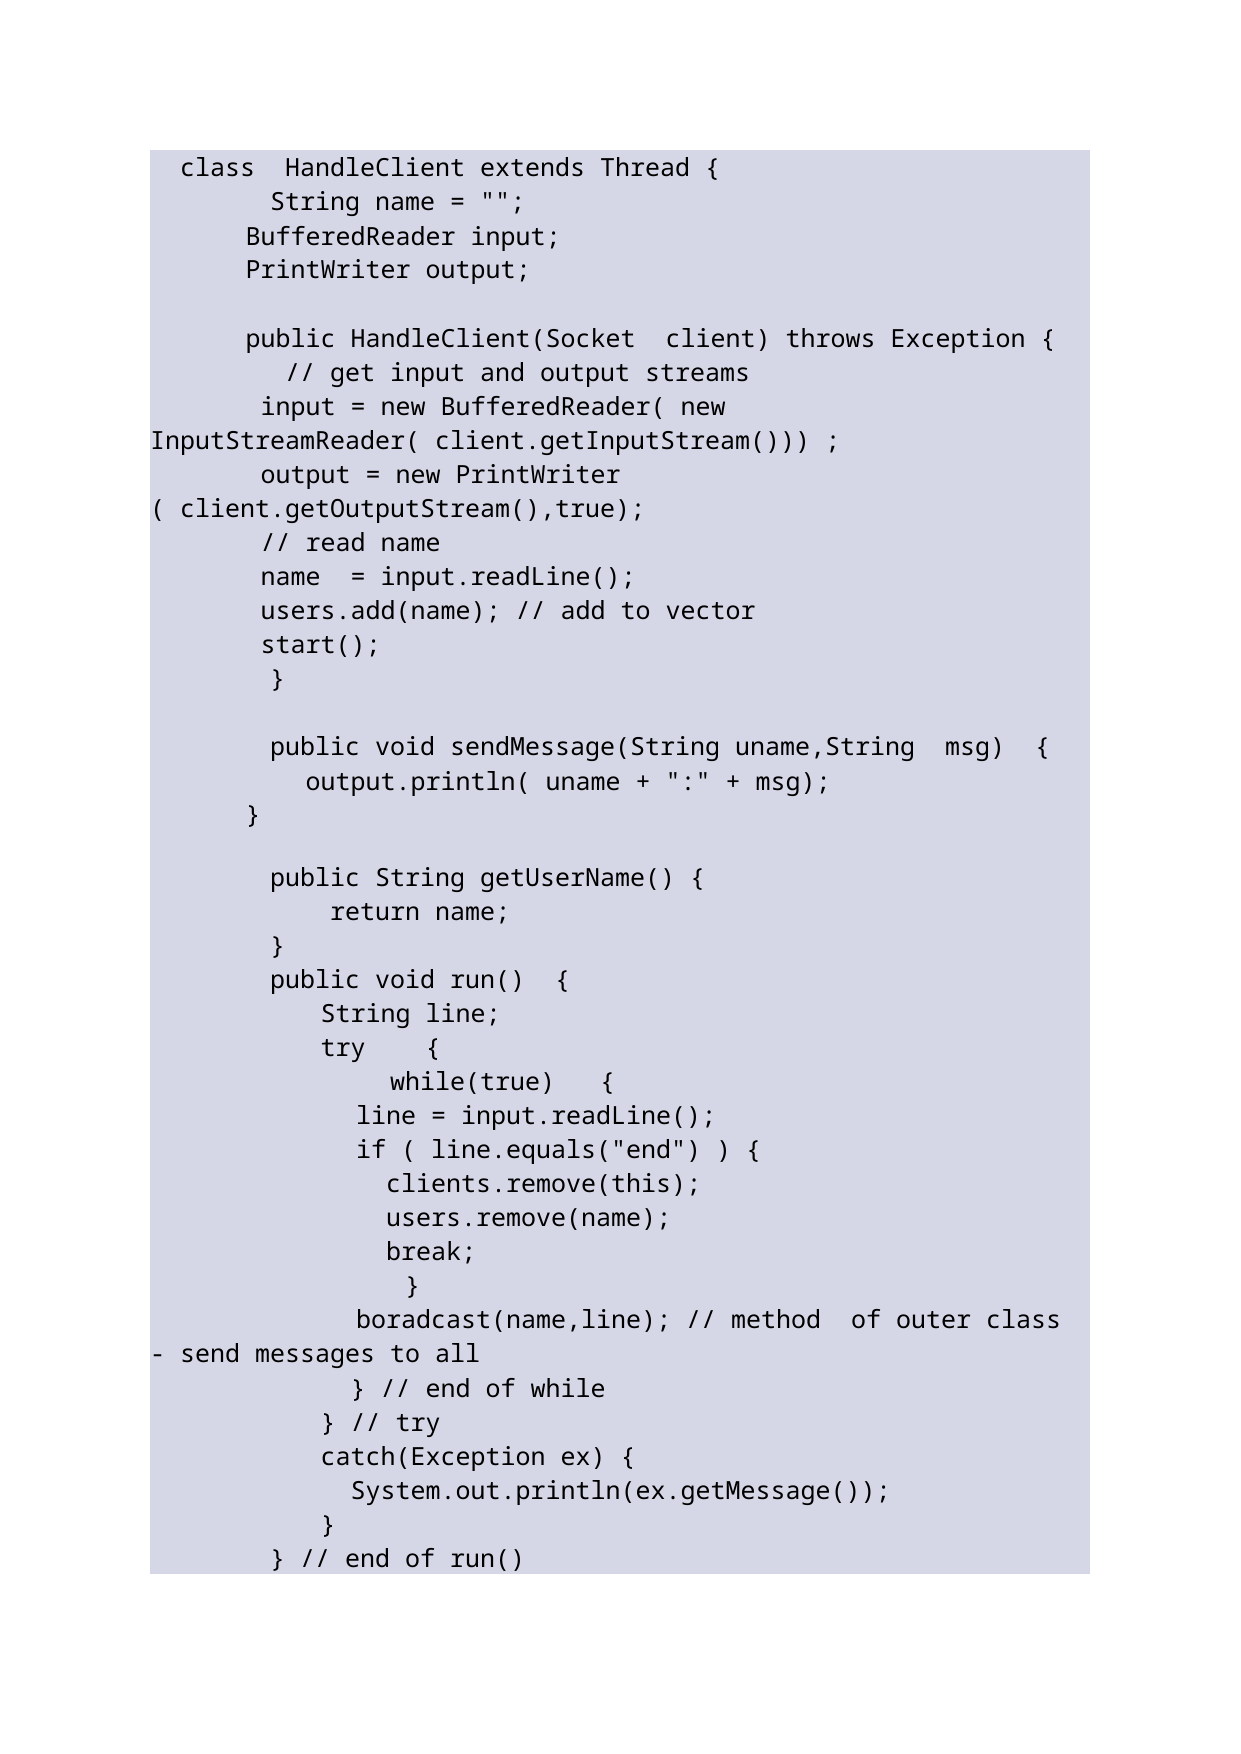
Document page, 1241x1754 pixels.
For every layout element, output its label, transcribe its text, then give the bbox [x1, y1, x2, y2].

text while(true) { [150, 1064, 1090, 1098]
text public HandleClient(Socket client) throws Exception { [150, 320, 1090, 354]
text users.remove(name); [150, 1200, 1090, 1234]
text name = input.readLine(); [150, 559, 1090, 593]
text } // try [150, 1404, 1090, 1438]
text break; [150, 1234, 1090, 1268]
text } [150, 661, 1090, 695]
text public void sendMessage(String uname,String msg) { [150, 729, 1090, 763]
text // get input and output streams [150, 354, 1090, 388]
text } [150, 927, 1090, 961]
text return name; [150, 893, 1090, 927]
text boradcast(name,line); // method of outer class - send messages to all [150, 1302, 1090, 1370]
text PrintWriter output; [150, 252, 1090, 286]
text } [150, 1268, 1090, 1302]
text input = new BufferedReader( new InputStreamReader( client.getInputStream())) ; [150, 388, 1090, 457]
text try { [150, 1029, 1090, 1064]
text BufferedReader input; [150, 218, 1090, 252]
text // read name [150, 525, 1090, 559]
text start(); [150, 627, 1090, 661]
text line = input.readLine(); [150, 1098, 1090, 1132]
text clients.remove(this); [150, 1166, 1090, 1200]
text users.add(name); // add to vector [150, 593, 1090, 627]
text System.out.println(ex.getMessage()); [150, 1472, 1090, 1506]
text public String getUserName() { [150, 859, 1090, 893]
text catch(Exception ex) { [150, 1438, 1090, 1472]
text } // end of run() [150, 1541, 1090, 1574]
text } [150, 1506, 1090, 1541]
text public void run() { [150, 961, 1090, 996]
text String name = ""; [150, 184, 1090, 218]
text } // end of while [150, 1370, 1090, 1404]
text class HandleClient extends Thread { [150, 150, 1090, 184]
text output.println( uname + ":" + msg); [150, 763, 1090, 797]
text if ( line.equals("end") ) { [150, 1132, 1090, 1166]
text String line; [150, 996, 1090, 1029]
text output = new PrintWriter ( client.getOutputStream(),true); [150, 457, 1090, 525]
text } [150, 797, 1090, 831]
